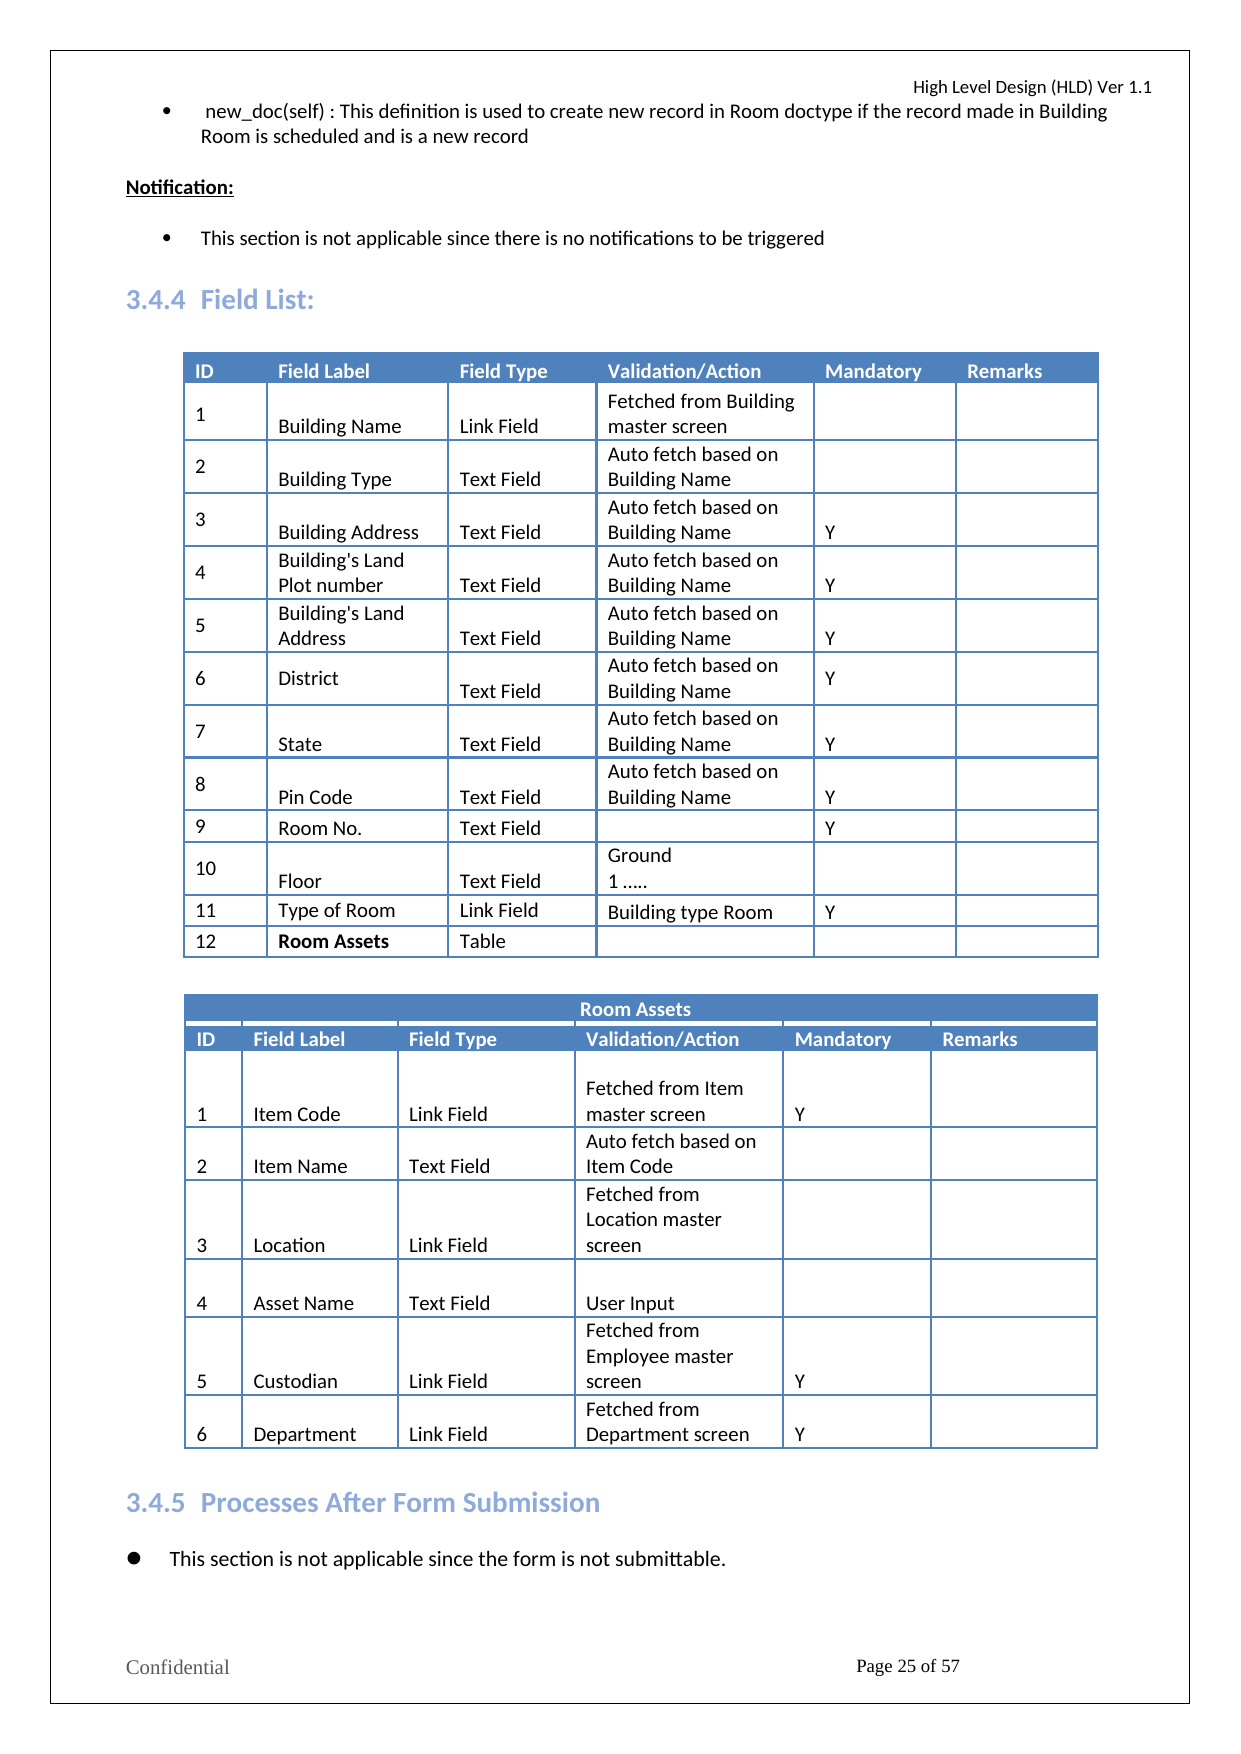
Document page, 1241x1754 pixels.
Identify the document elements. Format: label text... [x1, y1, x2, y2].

table_cell [598, 927, 813, 956]
table_cell [957, 547, 1097, 598]
table_cell Building type Room [598, 896, 813, 925]
table_cell [957, 653, 1097, 703]
table_cell [784, 1260, 930, 1316]
table_cell Table [449, 927, 595, 956]
table_cell [932, 1396, 1096, 1447]
table_cell Building Name [268, 388, 447, 439]
table_cell Fetched from Building master screen [598, 388, 813, 439]
table_cell Fetched from Employee master screen [576, 1318, 782, 1394]
table_cell [815, 441, 955, 492]
table_cell Building Type [268, 441, 447, 492]
table_cell 7 [185, 706, 266, 756]
table_cell Mandatory [784, 1026, 930, 1051]
table_cell [957, 388, 1097, 439]
table_cell ID [186, 1026, 241, 1051]
table_cell [598, 811, 813, 841]
table_cell Building Address [268, 494, 447, 545]
table_cell Y [815, 547, 955, 598]
table_cell 5 [186, 1318, 241, 1394]
table_cell [784, 1181, 930, 1257]
table_cell Fetched from Department screen [576, 1396, 782, 1447]
table_cell 10 [185, 843, 266, 893]
table_cell Auto fetch based on Building Name [598, 759, 813, 809]
table_cell Item Code [243, 1056, 397, 1126]
table_cell [957, 811, 1097, 841]
table_cell Link Field [449, 388, 595, 439]
table_cell Auto fetch based on Building Name [598, 494, 813, 545]
table_cell Auto fetch based on Building Name [598, 706, 813, 756]
table_cell [932, 1260, 1096, 1316]
table_cell Fetched from Location master screen [576, 1181, 782, 1257]
table_cell [932, 1056, 1096, 1126]
table_cell Y [784, 1318, 930, 1394]
table_cell Type of Room [268, 896, 447, 925]
table_cell [957, 759, 1097, 809]
table_cell Auto fetch based on Building Name [598, 547, 813, 598]
table_cell Text Field [449, 811, 595, 841]
table_cell Y [815, 653, 955, 703]
table_cell State [268, 706, 447, 756]
table_cell Text Field [399, 1260, 574, 1316]
table_cell Field Type [399, 1026, 574, 1051]
table_cell [957, 927, 1097, 956]
table_cell 3 [186, 1181, 241, 1257]
table_cell Text Field [449, 843, 595, 893]
table_cell 6 [186, 1396, 241, 1447]
table_cell Auto fetch based on Building Name [598, 600, 813, 651]
table_cell 12 [185, 927, 266, 956]
table_cell Text Field [449, 600, 595, 651]
table_header Room Assets [186, 996, 1096, 1021]
table_cell [957, 600, 1097, 651]
list new_doc(self) : This definition is used to create new record in Room doctype if the record made in Building Room is scheduled and is a new record [163, 98, 1156, 149]
table_cell Floor [268, 843, 447, 893]
table_cell 1 [186, 1056, 241, 1126]
table_cell [932, 1318, 1096, 1394]
table_cell 1 [185, 388, 266, 439]
table_cell Room No. [268, 811, 447, 841]
table_cell Auto fetch based on Building Name [598, 441, 813, 492]
table_cell Auto fetch based on Item Code [576, 1128, 782, 1179]
table_cell Pin Code [268, 759, 447, 809]
table_cell 2 [186, 1128, 241, 1179]
table_header ID [185, 354, 266, 383]
table_cell Y [815, 759, 955, 809]
table_cell [957, 441, 1097, 492]
table_cell [932, 1128, 1096, 1179]
table_cell 6 [185, 653, 266, 703]
table_cell Y [815, 896, 955, 925]
table_cell 5 [185, 600, 266, 651]
table_cell 9 [185, 811, 266, 841]
table_cell Y [815, 494, 955, 545]
table_cell District [268, 653, 447, 703]
list This section is not applicable since the form is not submittable. [126, 1546, 1156, 1572]
table_cell Building's Land Plot number [268, 547, 447, 598]
subtitle Processes After Form Submission [126, 1484, 1156, 1520]
table_cell Validation/Action [576, 1026, 782, 1051]
table_cell Remarks [932, 1026, 1096, 1051]
table_header Mandatory [815, 354, 955, 383]
table_cell [957, 896, 1097, 925]
table_cell Item Name [243, 1128, 397, 1179]
table_cell Fetched from Item master screen [576, 1056, 782, 1126]
table_cell User Input [576, 1260, 782, 1316]
table_header Field Label [268, 354, 447, 383]
table_cell Y [815, 706, 955, 756]
table_cell Field Label [243, 1026, 397, 1051]
table_cell [815, 388, 955, 439]
table_cell Text Field [449, 547, 595, 598]
table_cell Text Field [449, 706, 595, 756]
table_cell Link Field [399, 1181, 574, 1257]
table_cell Building's Land Address [268, 600, 447, 651]
table_header Validation/Action [598, 354, 813, 383]
table_cell Text Field [449, 759, 595, 809]
table_cell 4 [186, 1260, 241, 1316]
table_cell Room Assets [268, 927, 447, 956]
table_cell 3 [185, 494, 266, 545]
table_cell Custodian [243, 1318, 397, 1394]
table_cell Department [243, 1396, 397, 1447]
table_cell Location [243, 1181, 397, 1257]
table_cell Link Field [399, 1396, 574, 1447]
table_cell 11 [185, 896, 266, 925]
table_cell Y [815, 811, 955, 841]
table_cell Y [815, 600, 955, 651]
text Notification: [126, 174, 1156, 199]
table_cell 2 [185, 441, 266, 492]
table_cell Text Field [399, 1128, 574, 1179]
table_cell [957, 494, 1097, 545]
list This section is not applicable since there is no notifications to be triggered [163, 225, 1156, 250]
table_header Field Type [449, 354, 595, 383]
table_cell 4 [185, 547, 266, 598]
table_cell Link Field [399, 1056, 574, 1126]
table_cell Auto fetch based on Building Name [598, 653, 813, 703]
table_cell [957, 706, 1097, 756]
subtitle Field List: [126, 281, 1156, 317]
table_cell Text Field [449, 494, 595, 545]
table_cell Ground 1 ….. [598, 843, 813, 893]
table_cell Y [784, 1056, 930, 1126]
table_cell Text Field [449, 441, 595, 492]
table_cell [815, 927, 955, 956]
table_cell [932, 1181, 1096, 1257]
table_cell 8 [185, 759, 266, 809]
table_cell Link Field [449, 896, 595, 925]
table_cell Text Field [449, 653, 595, 703]
table_cell [815, 843, 955, 893]
table_cell Y [784, 1396, 930, 1447]
table_cell [784, 1128, 930, 1179]
table_cell Asset Name [243, 1260, 397, 1316]
table_header Remarks [957, 354, 1097, 383]
table_cell [957, 843, 1097, 893]
table_cell Link Field [399, 1318, 574, 1394]
